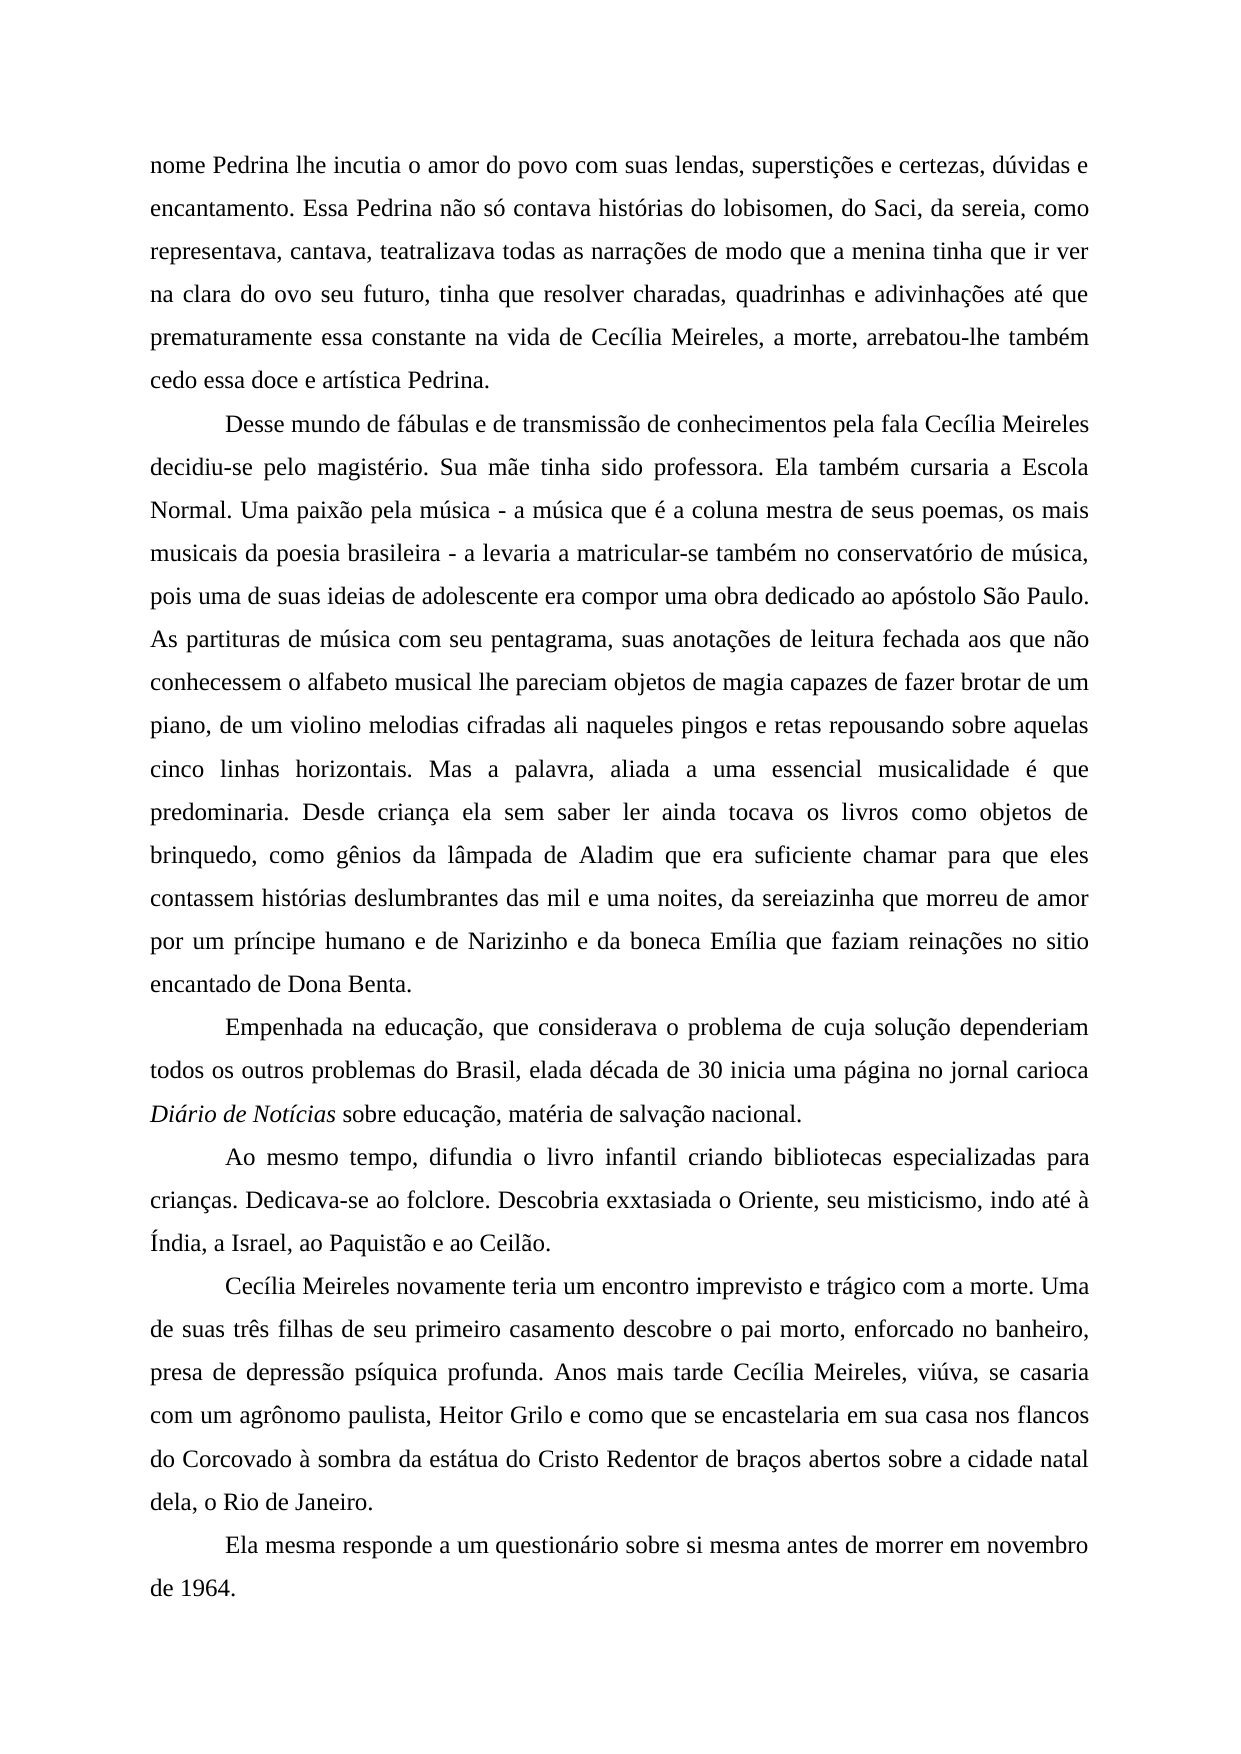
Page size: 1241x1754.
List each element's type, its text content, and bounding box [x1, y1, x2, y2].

text Ela mesma responde a um questionário sobre si mesma antes de morrer em novembro de 1964. [150, 1530, 1090, 1602]
text Cecília Meireles novamente teria um encontro imprevisto e trágico com a morte. Uma de suas três filhas de seu primeiro casamento descobre o pai morto, enforcado no banheiro, presa de depressão psíquica profunda. Anos mais tarde Cecília Meireles, viúva, se casaria com um agrônomo paulista, Heitor Grilo e como que se encastelaria em sua casa nos flancos do Corcovado à sombra da estátua do Cristo Redentor de braços abertos sobre a cidade natal dela, o Rio de Janeiro. [150, 1271, 1090, 1516]
text Empenhada na educação, que considerava o problema de cuja solução dependeriam todos os outros problemas do Brasil, elada década de 30 inicia uma página no jornal carioca Diário de Notícias sobre educação, matéria de salvação nacional. [150, 1012, 1090, 1127]
text Desse mundo de fábulas e de transmissão de conhecimentos pela fala Cecília Meireles decidiu-se pelo magistério. Sua mãe tinha sido professora. Ela também cursaria a Escola Normal. Uma paixão pela música - a música que é a coluna mestra de seus poemas, os mais musicais da poesia brasileira - a levaria a matricular-se também no conservatório de música, pois uma de suas ideias de adolescente era compor uma obra dedicado ao apóstolo São Paulo. As partituras de música com seu pentagrama, suas anotações de leitura fechada aos que não conhecessem o alfabeto musical lhe pareciam objetos de magia capazes de fazer brotar de um piano, de um violino melodias cifradas ali naqueles pingos e retas repousando sobre aquelas cinco linhas horizontais. Mas a palavra, aliada a uma essencial musicalidade é que predominaria. Desde criança ela sem saber ler ainda tocava os livros como objetos de brinquedo, como gênios da lâmpada de Aladim que era suficiente chamar para que eles contassem histórias deslumbrantes das mil e uma noites, da sereiazinha que morreu de amor por um príncipe humano e de Narizinho e da boneca Emília que faziam reinações no sitio encantado de Dona Benta. [150, 409, 1090, 998]
text Ao mesmo tempo, difundia o livro infantil criando bibliotecas especializadas para crianças. Dedicava-se ao folclore. Descobria exxtasiada o Oriente, seu misticismo, indo até à Índia, a Israel, ao Paquistão e ao Ceilão. [150, 1142, 1090, 1257]
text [150, 150, 1090, 394]
